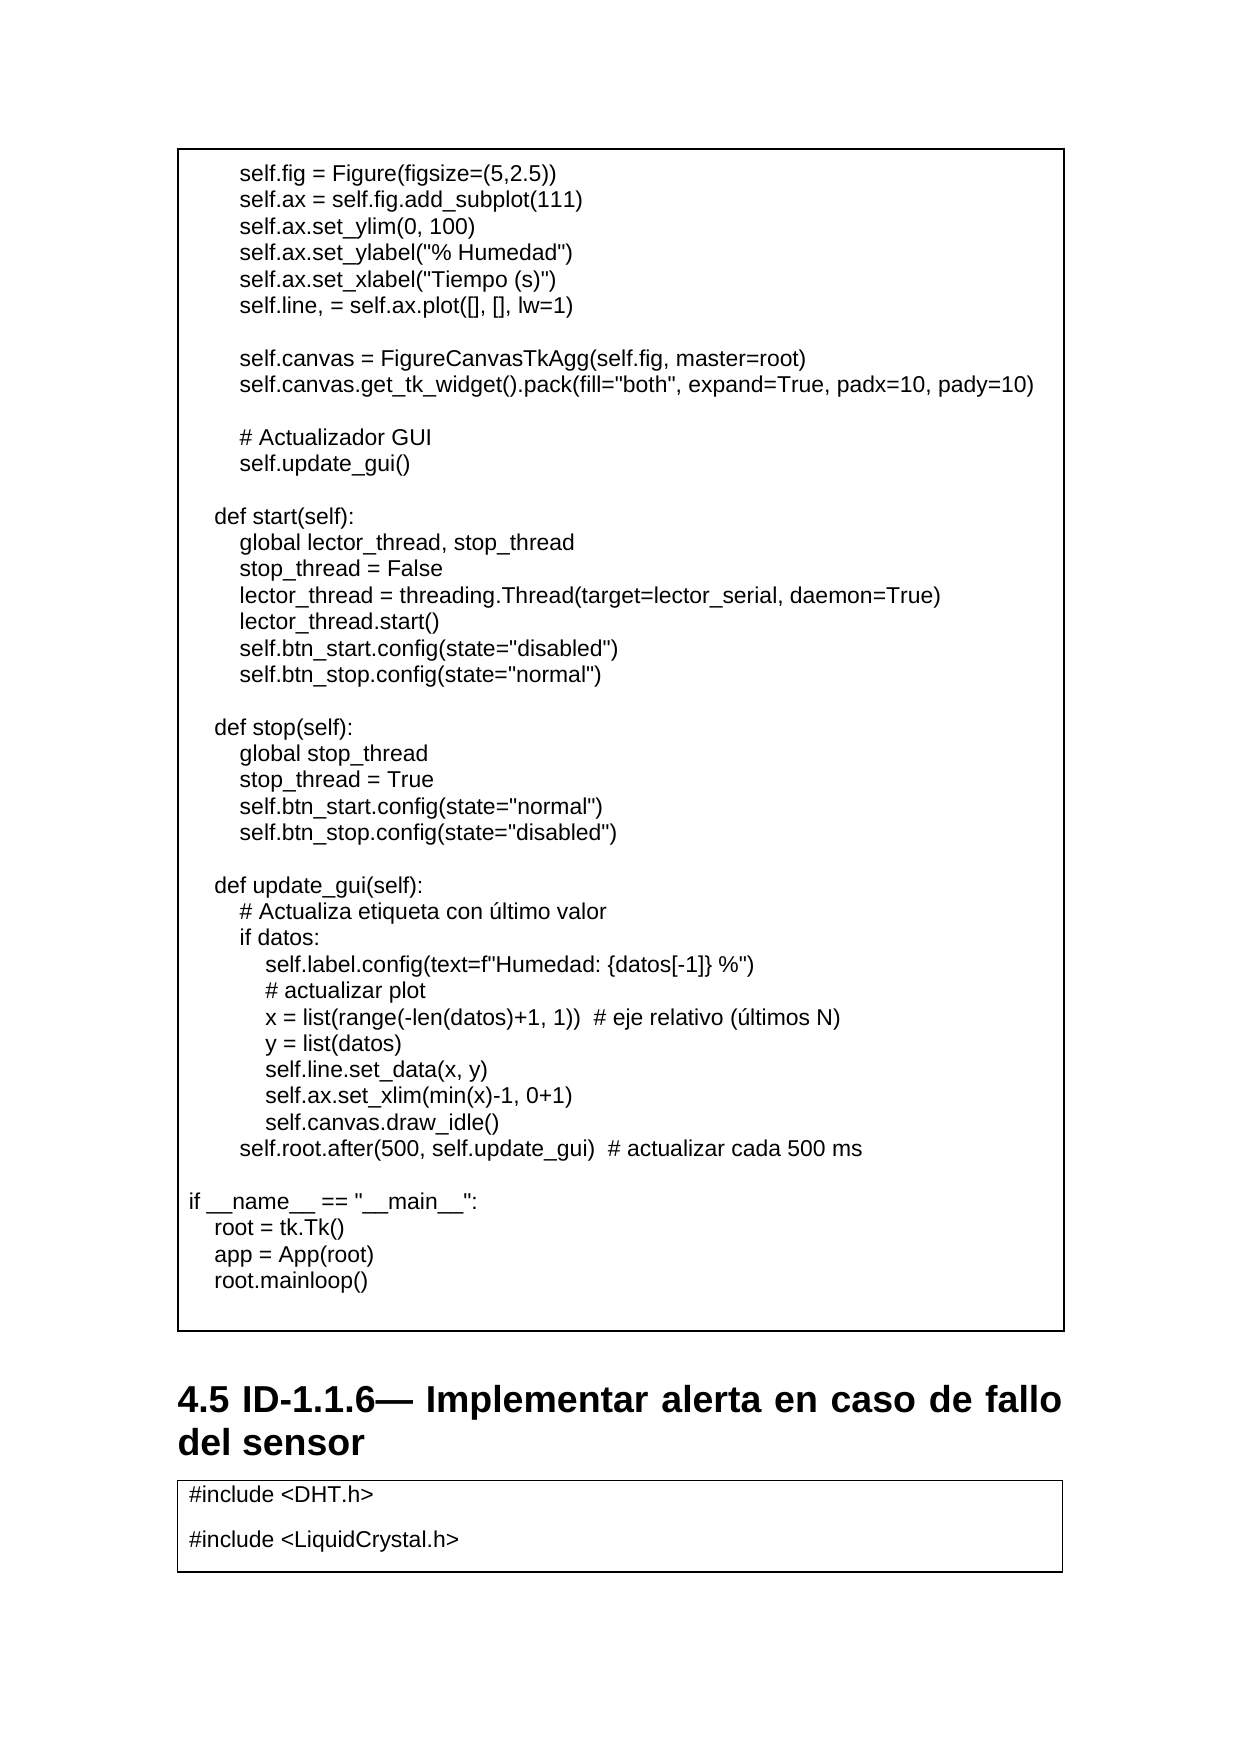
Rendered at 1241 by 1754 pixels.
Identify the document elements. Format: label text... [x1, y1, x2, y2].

subtitle 4.5 ID-1.1.6— Implementar alerta en caso de fallo del sensor [177, 1377, 1063, 1463]
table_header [178, 1481, 1062, 1571]
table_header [179, 150, 1063, 1330]
